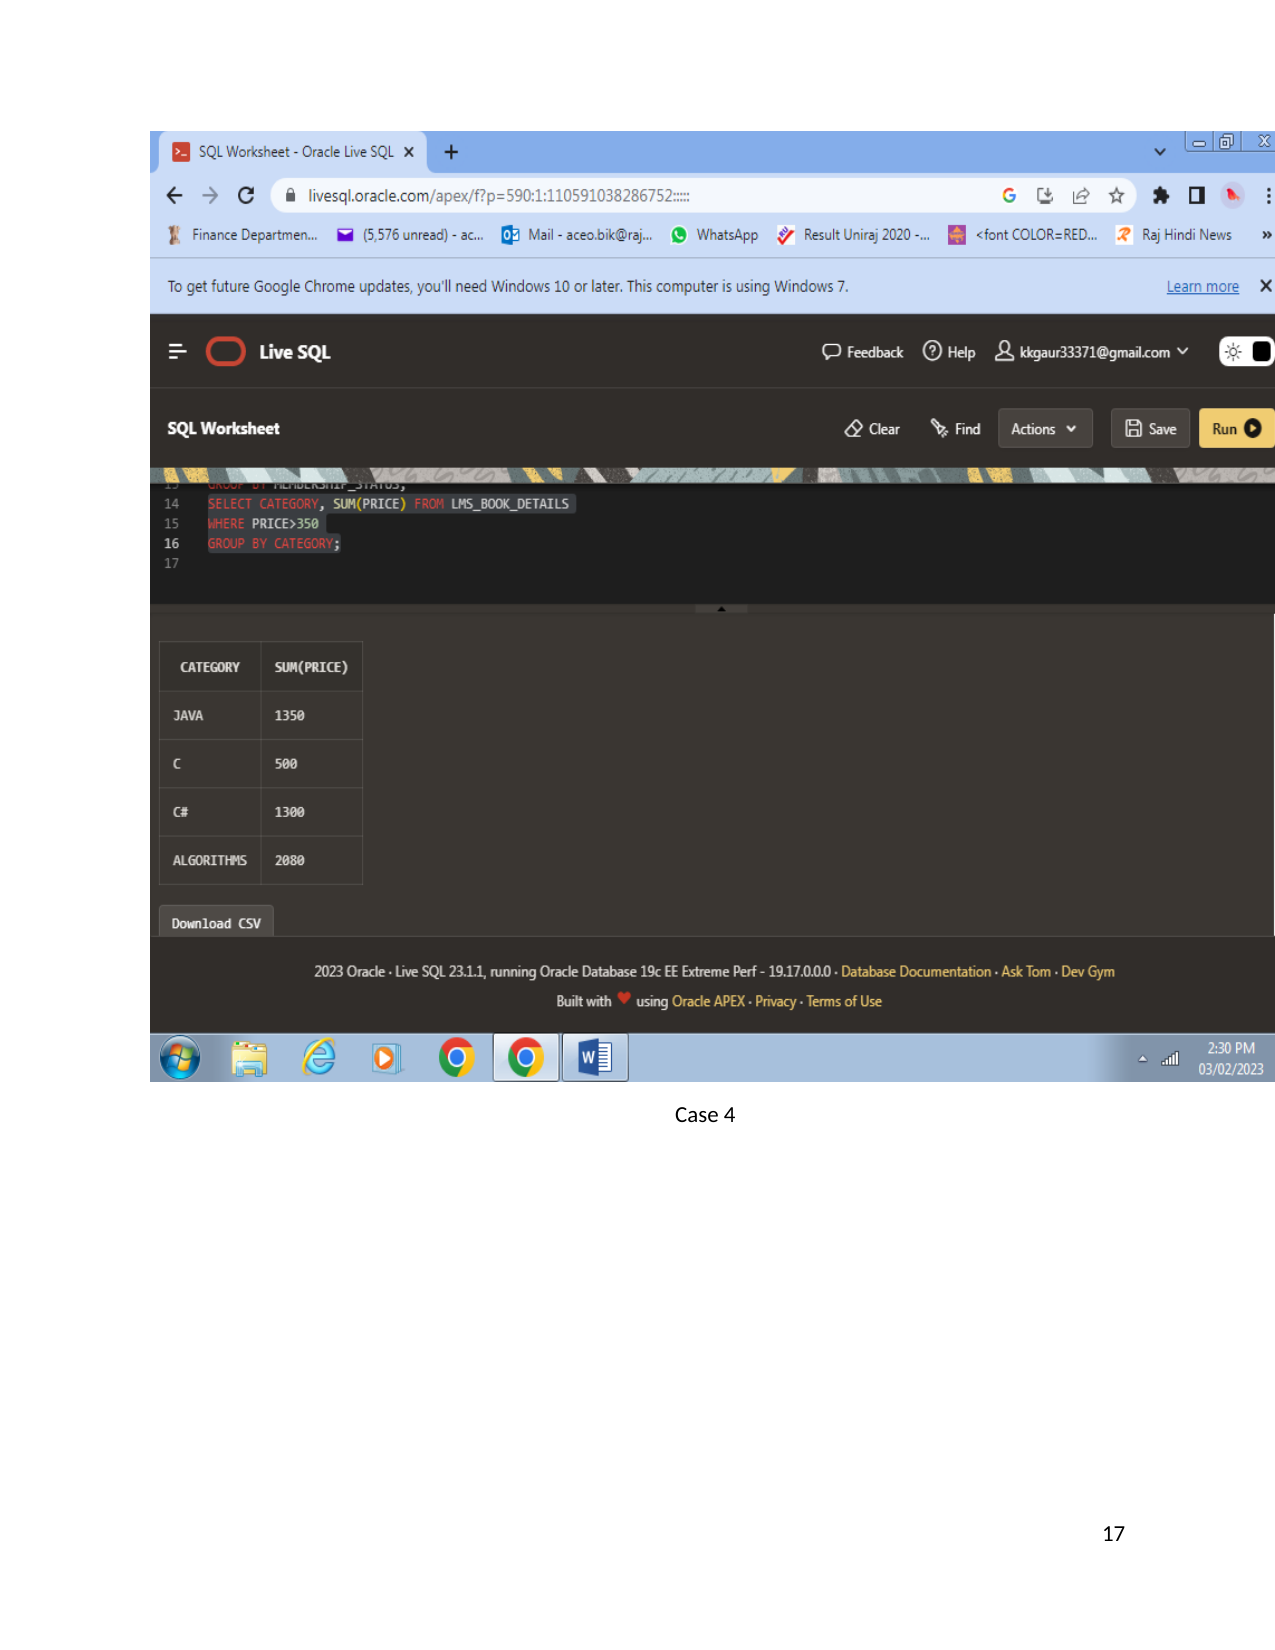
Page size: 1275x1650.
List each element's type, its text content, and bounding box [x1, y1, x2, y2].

text Case 4 [150, 1100, 1125, 1128]
picture [150, 131, 1275, 1082]
